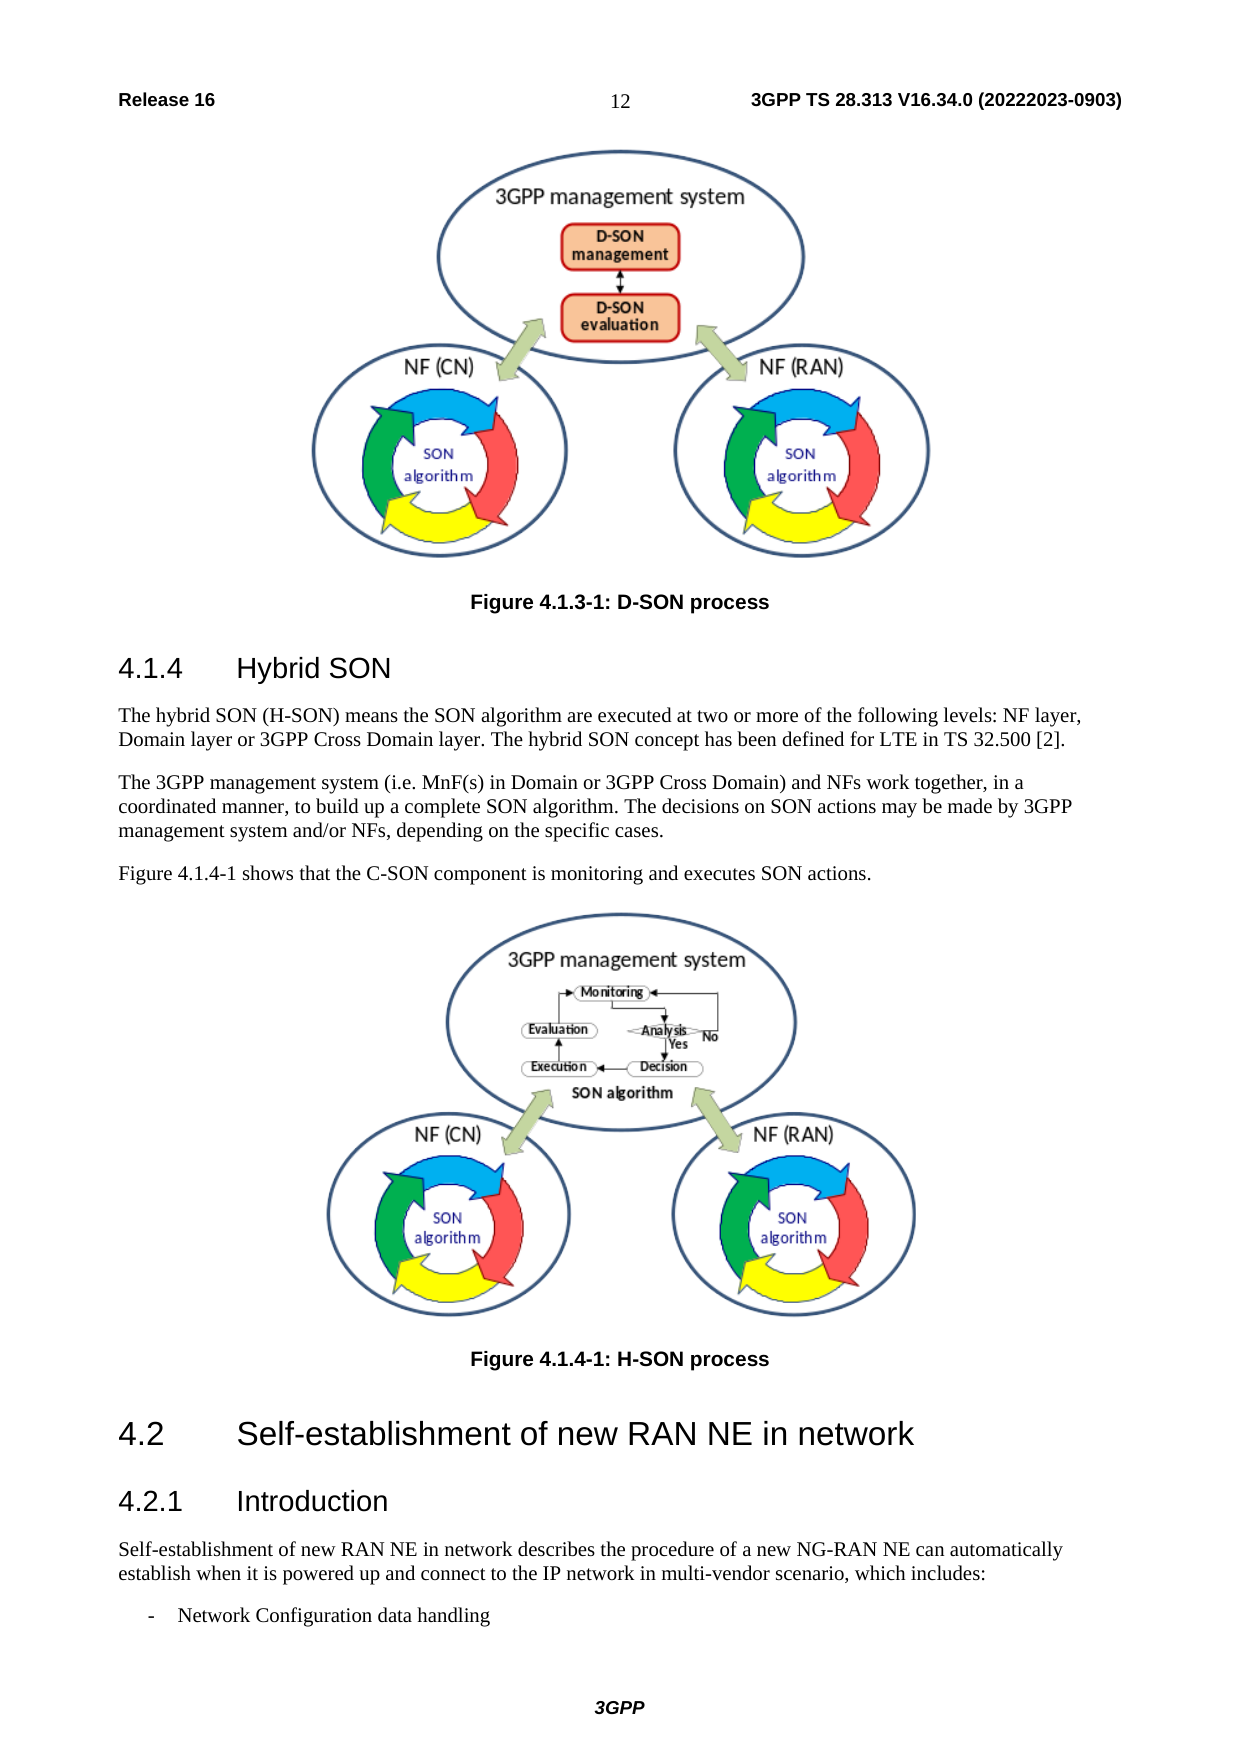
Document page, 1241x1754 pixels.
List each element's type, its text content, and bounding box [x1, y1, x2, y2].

text The hybrid SON (H-SON) means the SON algorithm are executed at two or more of the following levels: NF layer, Domain layer or 3GPP Cross Domain layer. The hybrid SON concept has been defined for LTE in TS 32.500 [2]. [118, 703, 1122, 751]
text Figure 4.1.3-1: D-SON process [118, 589, 1122, 613]
text - Network Configuration data handling [148, 1603, 1122, 1627]
text Self-establishment of new RAN NE in network describes the procedure of a new NG-RAN NE can automatically establish when it is powered up and connect to the IP network in multi-vendor scenario, which includes: [118, 1536, 1122, 1584]
subtitle 4.1.4 Hybrid SON [118, 651, 1122, 684]
text Figure 4.1.4-1 shows that the C-SON component is monitoring and executes SON actions. [118, 861, 1122, 885]
subtitle 4.2.1 Introduction [118, 1484, 1122, 1518]
text Figure 4.1.4-1: H-SON process [118, 1347, 1122, 1371]
subtitle 4.2 Self-establishment of new RAN NE in network [118, 1414, 1122, 1453]
text The 3GPP management system (i.e. MnF(s) in Domain or 3GPP Cross Domain) and NFs work together, in a coordinated manner, to build up a complete SON algorithm. The decisions on SON actions may be made by 3GPP management system and/or NFs, depending on the specific cases. [118, 770, 1122, 842]
